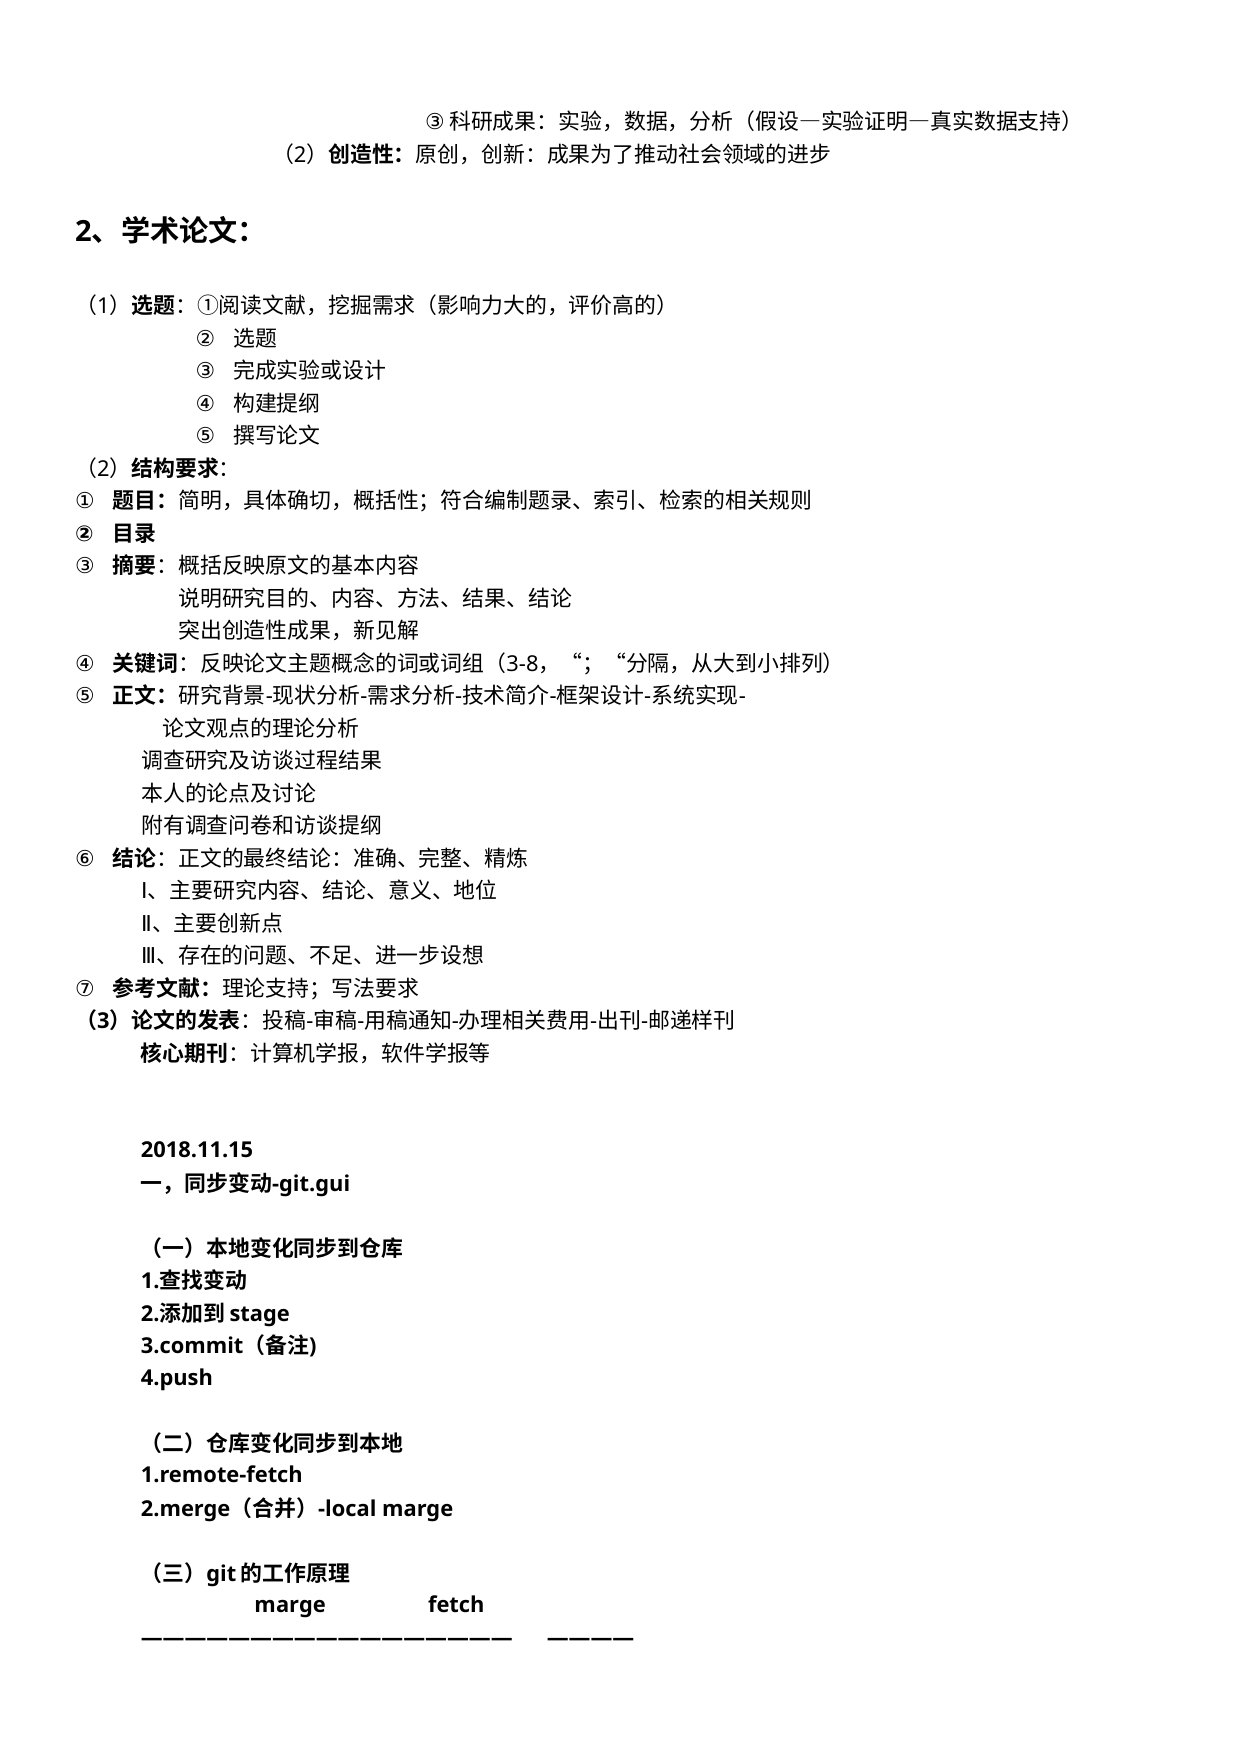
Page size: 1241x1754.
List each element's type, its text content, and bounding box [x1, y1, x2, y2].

list 说明研究目的、内容、方法、结果、结论 [112, 580, 1165, 613]
list 突出创造性成果，新见解 [112, 613, 1165, 645]
text 1.remote-fetch [75, 1458, 1165, 1490]
text marge fetch [75, 1588, 1165, 1620]
list 目录 [75, 515, 1165, 548]
text 1.查找变动 [75, 1263, 1165, 1295]
list 正文：研究背景-现状分析-需求分析-技术简介-框架设计-系统实现- [75, 678, 1165, 710]
subtitle 2、学术论文： [75, 196, 1165, 261]
list 调查研究及访谈过程结果 [112, 743, 1165, 775]
list 完成实验或设计 [195, 353, 1165, 385]
list 关键词：反映论文主题概念的词或词组（3-8，“；“分隔，从大到小排列） [75, 645, 1165, 678]
text 2.merge（合并）-local marge [75, 1490, 1165, 1523]
text 3.commit（备注) [75, 1328, 1165, 1360]
text 2018.11.15 [75, 1133, 1165, 1165]
text 核心期刊：计算机学报，软件学报等 [75, 1035, 1165, 1068]
list 参考文献：理论支持；写法要求 [75, 970, 1165, 1003]
text 一，同步变动-git.gui [75, 1165, 1165, 1198]
list 撰写论文 [195, 418, 1165, 450]
text （二）仓库变化同步到本地 [75, 1425, 1165, 1458]
list 结论：正文的最终结论：准确、完整、精炼 [75, 840, 1165, 873]
text （1）选题：①阅读文献，挖掘需求（影响力大的，评价高的） [75, 288, 1165, 320]
text ③科研成果：实验，数据，分析（假设—实验证明—真实数据支持） [75, 104, 1165, 136]
text （2）结构要求： [75, 450, 1165, 483]
text ————————————————— ———— [75, 1620, 1165, 1653]
text 2.添加到stage [75, 1295, 1165, 1328]
text （一）本地变化同步到仓库 [75, 1230, 1165, 1263]
list Ⅰ、主要研究内容、结论、意义、地位 [112, 873, 1165, 905]
list 选题 [195, 320, 1165, 353]
text （三）git的工作原理 [75, 1555, 1165, 1588]
text 4.push [75, 1360, 1165, 1393]
text 论文观点的理论分析 [75, 710, 1165, 743]
list Ⅲ、存在的问题、不足、进一步设想 [112, 938, 1165, 970]
list 摘要：概括反映原文的基本内容 [75, 548, 1165, 580]
list Ⅱ、主要创新点 [112, 905, 1165, 938]
text （2）创造性：原创，创新：成果为了推动社会领域的进步 [75, 136, 1165, 169]
text （3）论文的发表：投稿-审稿-用稿通知-办理相关费用-出刊-邮递样刊 [75, 1003, 1165, 1035]
list 附有调查问卷和访谈提纲 [112, 808, 1165, 840]
list 构建提纲 [195, 385, 1165, 418]
list 本人的论点及讨论 [112, 775, 1165, 808]
list 题目：简明，具体确切，概括性；符合编制题录、索引、检索的相关规则 [75, 483, 1165, 515]
